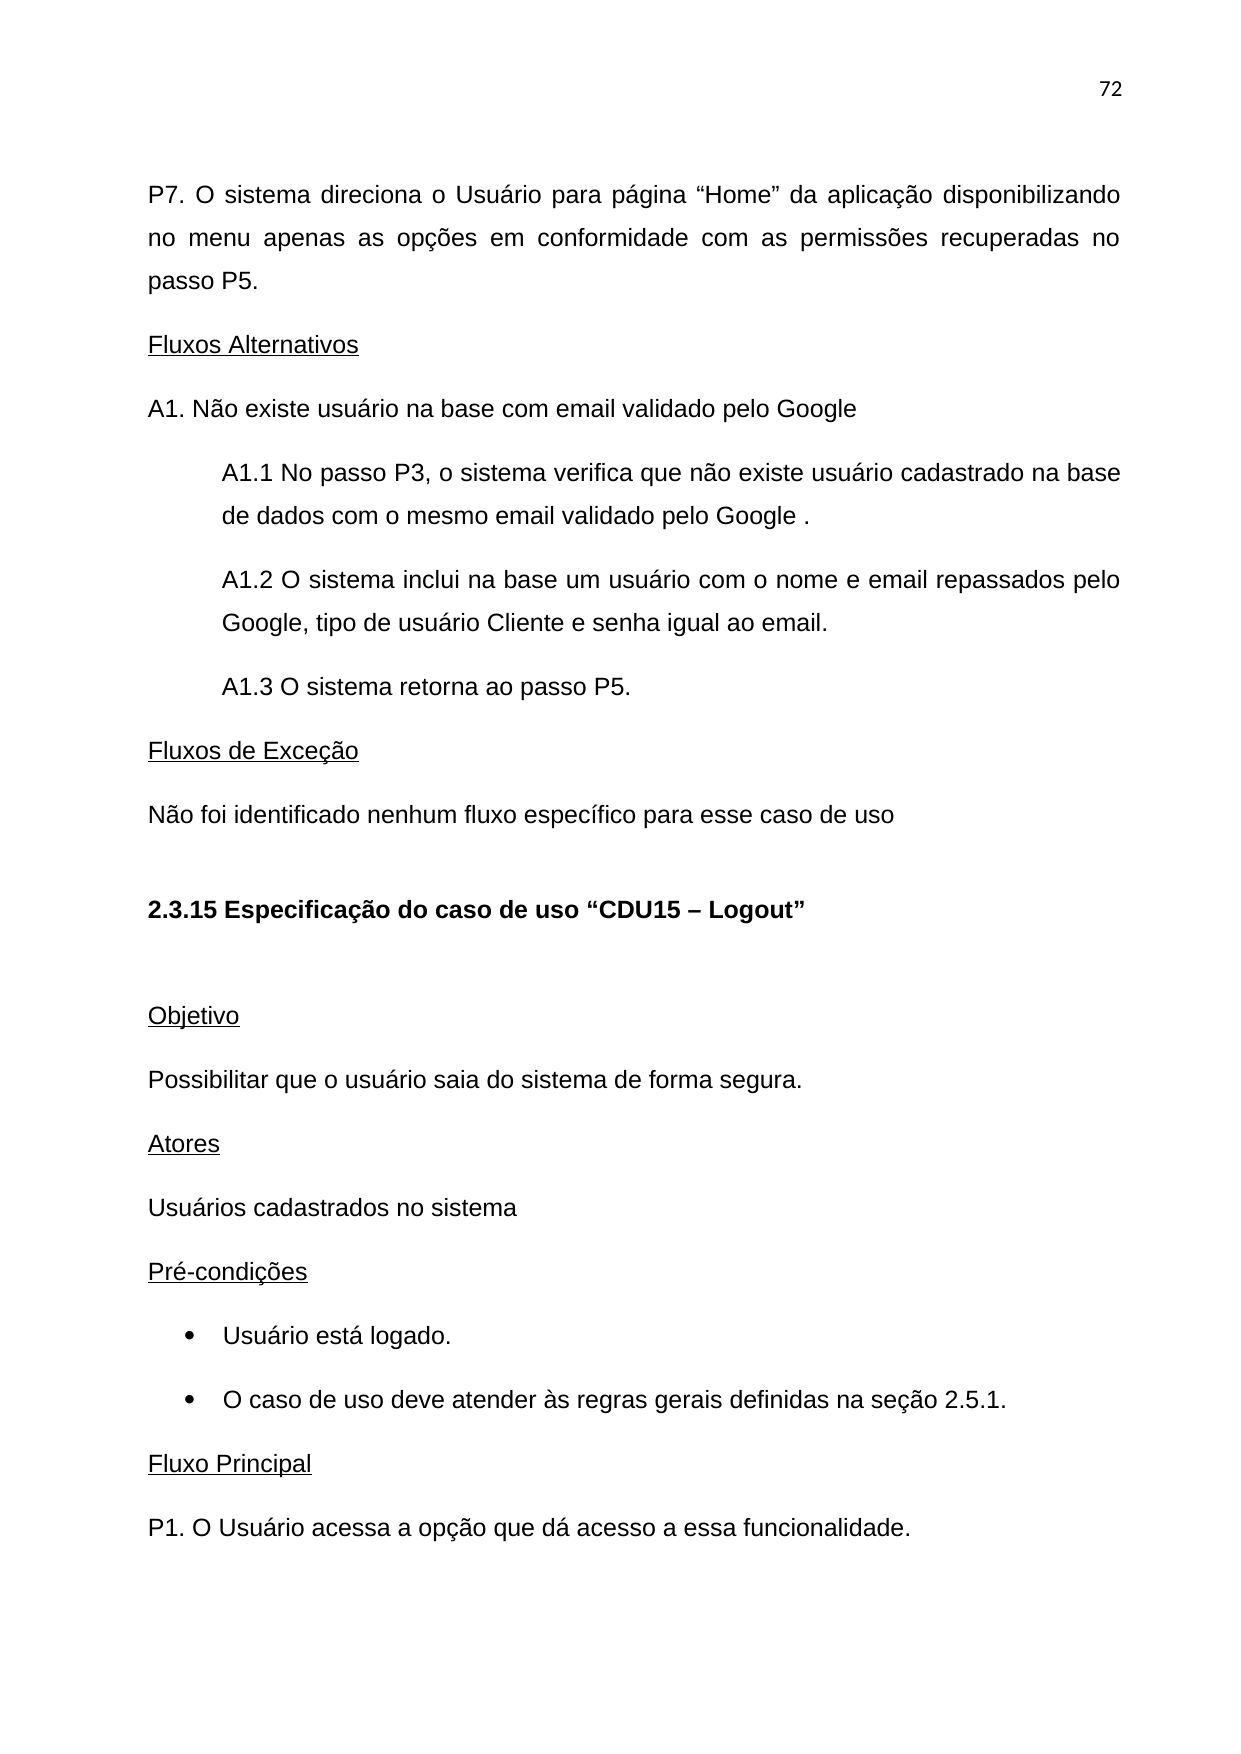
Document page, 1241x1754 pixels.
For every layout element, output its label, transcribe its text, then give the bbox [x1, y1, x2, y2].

text Fluxo Principal [148, 1449, 1122, 1478]
text Pré-condições [148, 1257, 1122, 1286]
text Fluxos de Exceção [148, 736, 1122, 764]
text Usuários cadastrados no sistema [148, 1193, 1122, 1222]
text A1. Não existe usuário na base com email validado pelo Google [148, 394, 1122, 422]
text Não foi identificado nenhum fluxo específico para esse caso de uso [148, 800, 1122, 828]
text Objetivo [148, 1001, 1122, 1030]
list Usuário está logado. [185, 1321, 1122, 1349]
list O caso de uso deve atender às regras gerais definidas na seção 2.5.1. [185, 1385, 1122, 1414]
text A1.2 O sistema inclui na base um usuário com o nome e email repassados pelo Google, tipo de usuário Cliente e senha igual ao email. [222, 565, 1122, 637]
text A1.1 No passo P3, o sistema verifica que não existe usuário cadastrado na base de dados com o mesmo email validado pelo Google . [222, 458, 1122, 529]
text Possibilitar que o usuário saia do sistema de forma segura. [148, 1065, 1122, 1094]
text A1.3 O sistema retorna ao passo P5. [222, 672, 1122, 701]
text Atores [148, 1129, 1122, 1158]
text P1. O Usuário acessa a opção que dá acesso a essa funcionalidade. [148, 1513, 1122, 1542]
text 2.3.15 Especificação do caso de uso “CDU15 – Logout” [148, 895, 1122, 924]
text P7. O sistema direciona o Usuário para página “Home” da aplicação disponibilizando no menu apenas as opções em conformidade com as permissões recuperadas no passo P5. [148, 179, 1122, 294]
text Fluxos Alternativos [148, 330, 1122, 358]
